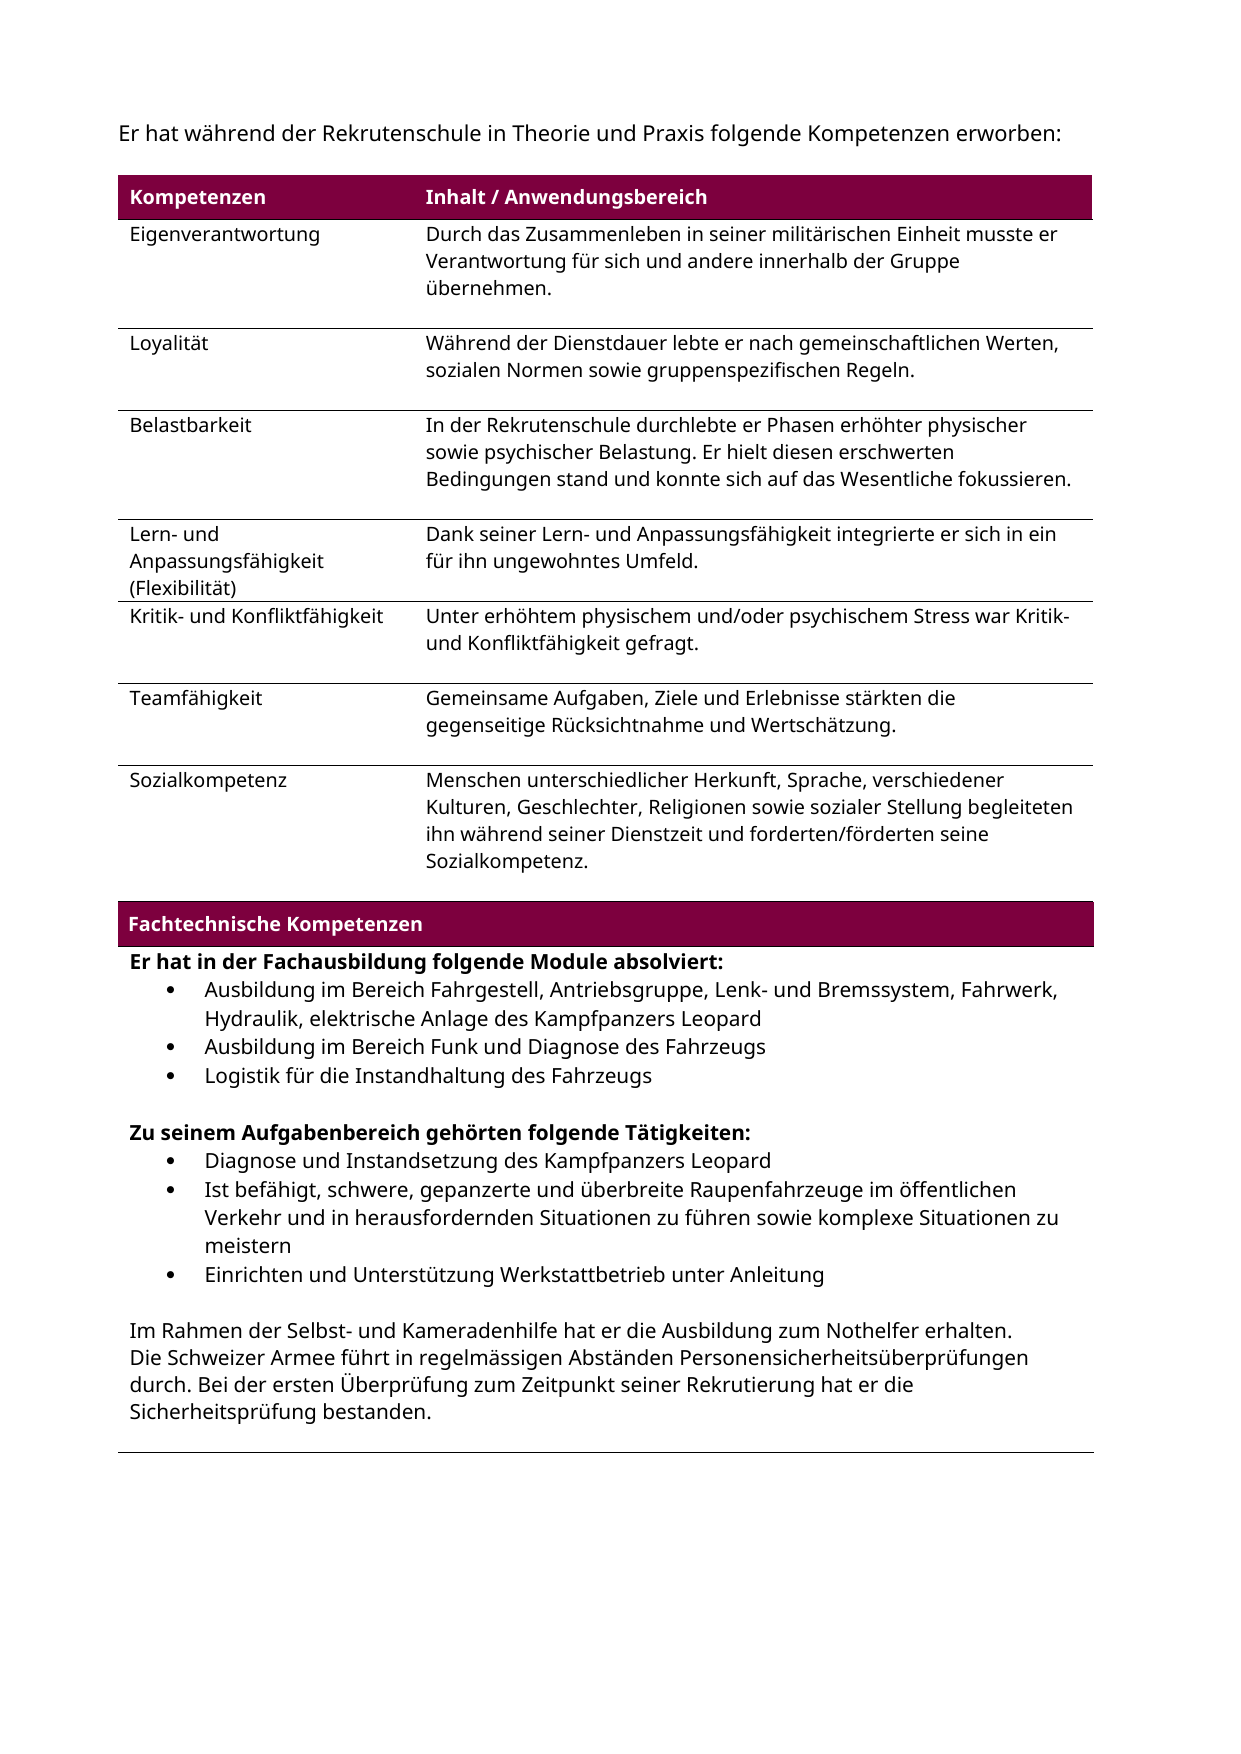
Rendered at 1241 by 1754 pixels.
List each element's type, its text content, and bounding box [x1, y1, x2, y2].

table_cell Durch das Zusammenleben in seiner militärischen Einheit musste er Verantwortung für sich und andere innerhalb der Gruppe übernehmen. [414, 220, 1092, 328]
table_cell Teamfähigkeit [118, 684, 414, 765]
table_header Fachtechnische Kompetenzen [118, 902, 1094, 946]
table_cell In der Rekrutenschule durchlebte er Phasen erhöhter physischer sowie psychischer Belastung. Er hielt diesen erschwerten Bedingungen stand und konnte sich auf das Wesentliche fokussieren. [414, 411, 1092, 519]
table_cell Sozialkompetenz [118, 766, 414, 901]
text Er hat während der Rekrutenschule in Theorie und Praxis folgende Kompetenzen erworben: [118, 118, 1122, 148]
table_cell Belastbarkeit [118, 411, 414, 519]
table_cell Loyalität [118, 329, 414, 410]
table_header Kompetenzen [118, 175, 414, 219]
table_cell Er hat in der Fachausbildung folgende Module absolviert: Ausbildung im Bereich Fahrgestell, Antriebsgruppe, Lenk- und Bremssystem, Fahrwerk, Hydraulik, elektrische Anlage des Kampfpanzers Leopard Ausbildung im Bereich Funk und Diagnose des Fahrzeugs Logistik für die Instandhaltung des Fahrzeugs Zu seinem Aufgabenbereich gehörten folgende Tätigkeiten: Diagnose und Instandsetzung des Kampfpanzers Leopard Ist befähigt, schwere, gepanzerte und überbreite Raupenfahrzeuge im öffentlichen Verkehr und in herausfordernden Situationen zu führen sowie komplexe Situationen zu meistern Einrichten und Unterstützung Werkstattbetrieb unter Anleitung Im Rahmen der Selbst- und Kameradenhilfe hat er die Ausbildung zum Nothelfer erhalten. Die Schweizer Armee führt in regelmässigen Abständen Personensicherheitsüberprüfungen durch. Bei der ersten Überprüfung zum Zeitpunkt seiner Rekrutierung hat er die Sicherheitsprüfung bestanden. [118, 947, 1094, 1452]
table_header Inhalt / Anwendungsbereich [414, 175, 1092, 219]
table_cell Eigenverantwortung [118, 220, 414, 328]
table_cell Dank seiner Lern- und Anpassungsfähigkeit integrierte er sich in ein für ihn ungewohntes Umfeld. [414, 520, 1092, 601]
table_cell Gemeinsame Aufgaben, Ziele und Erlebnisse stärkten die gegenseitige Rücksichtnahme und Wertschätzung. [414, 684, 1092, 765]
table_cell Während der Dienstdauer lebte er nach gemeinschaftlichen Werten, sozialen Normen sowie gruppenspezifischen Regeln. [414, 329, 1092, 410]
table_cell Menschen unterschiedlicher Herkunft, Sprache, verschiedener Kulturen, Geschlechter, Religionen sowie sozialer Stellung begleiteten ihn während seiner Dienstzeit und forderten/förderten seine Sozialkompetenz. [414, 766, 1092, 901]
table_cell Unter erhöhtem physischem und/oder psychischem Stress war Kritik- und Konfliktfähigkeit gefragt. [414, 602, 1092, 683]
table_cell Kritik- und Konfliktfähigkeit [118, 602, 414, 683]
table_cell Lern- und Anpassungsfähigkeit (Flexibilität) [118, 520, 414, 601]
